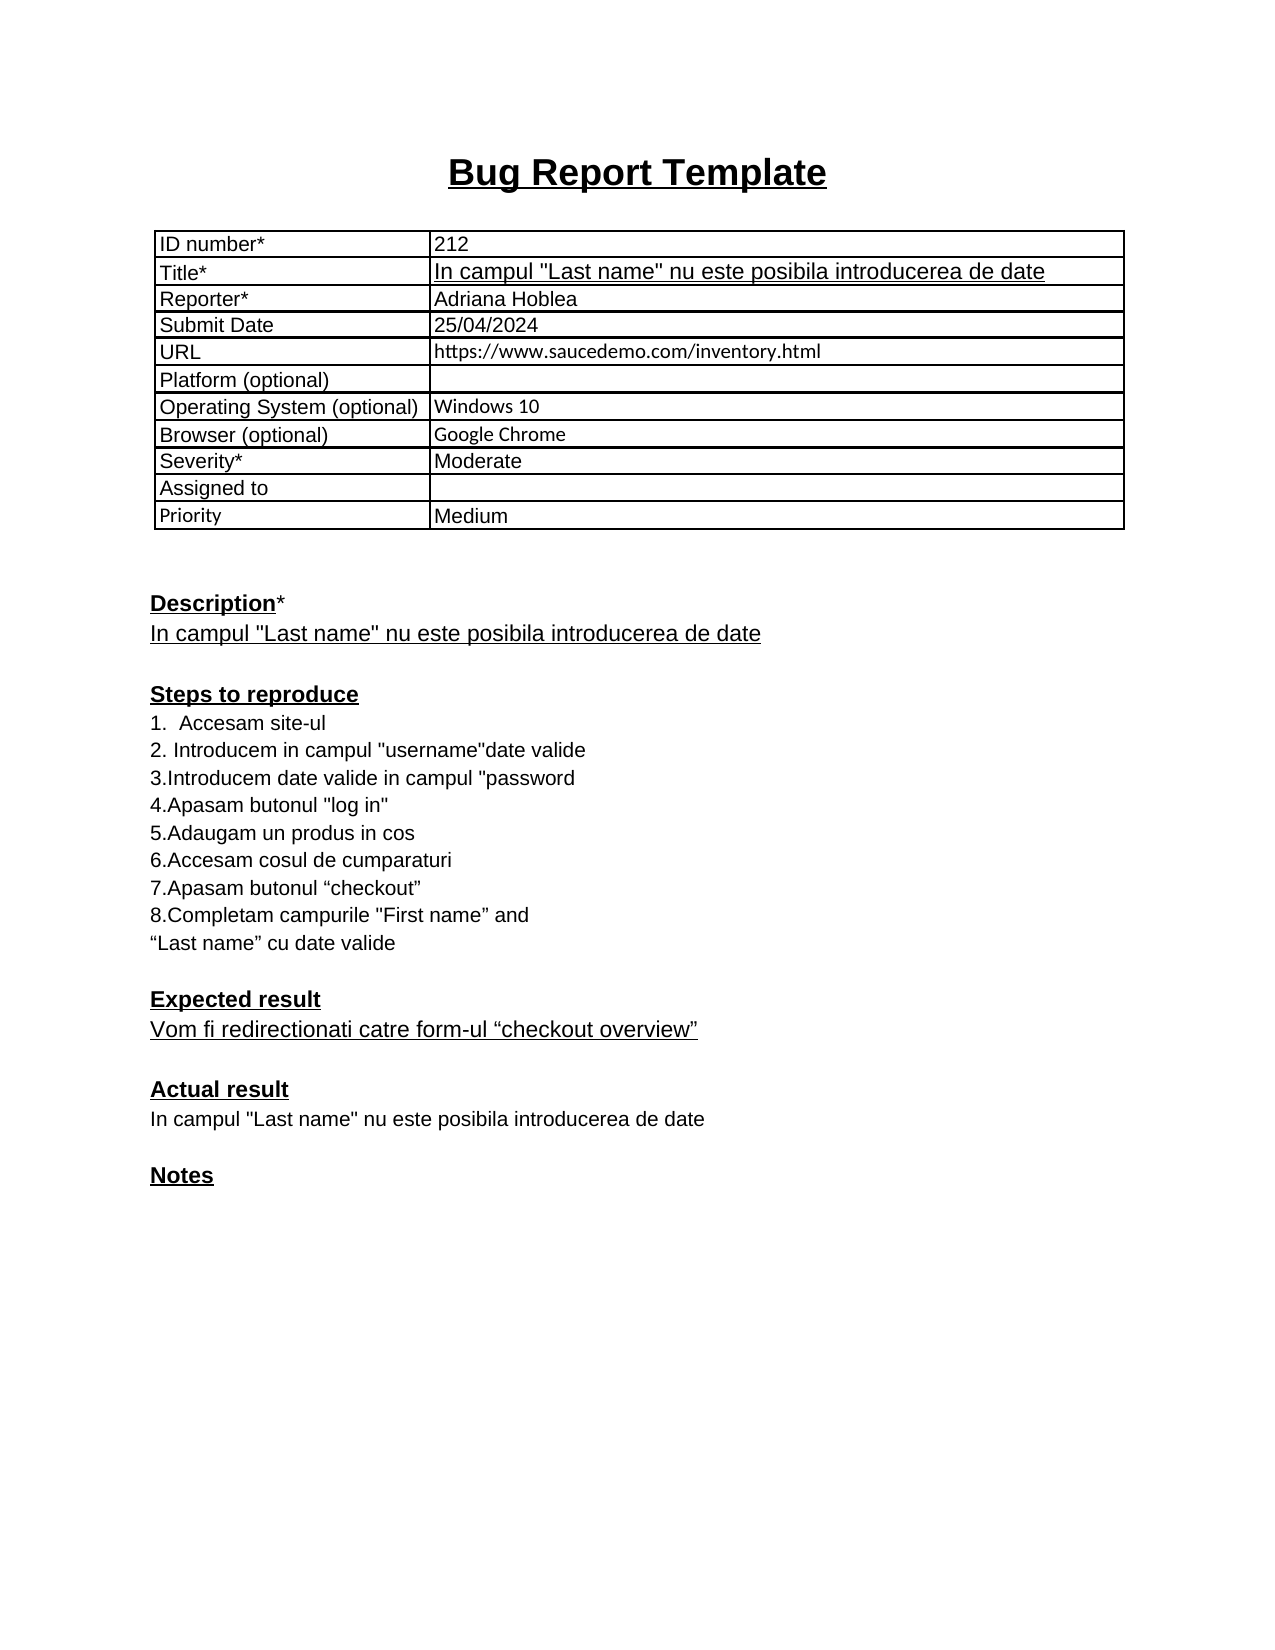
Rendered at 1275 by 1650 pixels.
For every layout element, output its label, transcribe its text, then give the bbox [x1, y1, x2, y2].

text Actual result [150, 1076, 1125, 1103]
table_cell 25/04/2024 [431, 313, 1123, 336]
table_cell Medium [431, 502, 1123, 527]
table_cell Operating System (optional) [156, 394, 429, 419]
text Description* [150, 590, 1125, 616]
table_cell https://www.saucedemo.com/inventory.html [431, 339, 1123, 364]
text 1. Accesam site-ul [150, 711, 1125, 735]
table_cell Severity* [156, 449, 429, 472]
text In campul "Last name" nu este posibila introducerea de date [150, 620, 1125, 646]
table_cell Submit Date [156, 313, 429, 336]
table_cell Assigned to [156, 475, 429, 500]
text 3.Introducem date valide in campul "password [150, 766, 1125, 790]
table_cell Title* [156, 258, 429, 284]
table_cell Moderate [431, 449, 1123, 472]
text Bug Report Template [150, 150, 1125, 193]
table_cell Browser (optional) [156, 421, 429, 446]
text 5.Adaugam un produs in cos [150, 821, 1125, 845]
text 7.Apasam butonul “checkout” [150, 876, 1125, 900]
text Expected result [150, 986, 1125, 1012]
table_cell Adriana Hoblea [431, 286, 1123, 310]
text Steps to reproduce [150, 681, 1125, 707]
text In campul "Last name" nu este posibila introducerea de date [150, 1107, 1125, 1131]
text Vom fi redirectionati catre form-ul “checkout overview” [150, 1016, 1125, 1042]
text “Last name” cu date valide [150, 931, 1125, 955]
text 6.Accesam cosul de cumparaturi [150, 848, 1125, 872]
table_cell URL [156, 339, 429, 364]
table_cell [431, 366, 1123, 391]
table_cell Platform (optional) [156, 366, 429, 391]
text Notes [150, 1162, 1125, 1188]
table_cell Google Chrome [431, 421, 1123, 446]
table_header ID number* [156, 232, 429, 256]
table_cell Priority [156, 502, 429, 527]
table_cell [431, 475, 1123, 500]
table_cell Windows 10 [431, 394, 1123, 419]
table_cell In campul "Last name" nu este posibila introducerea de date [431, 258, 1123, 284]
table_header 212 [431, 232, 1123, 256]
text 4.Apasam butonul "log in" [150, 793, 1125, 817]
text 2. Introducem in campul "username"date valide [150, 738, 1125, 762]
table_cell Reporter* [156, 286, 429, 310]
text 8.Completam campurile "First name” and [150, 903, 1125, 927]
